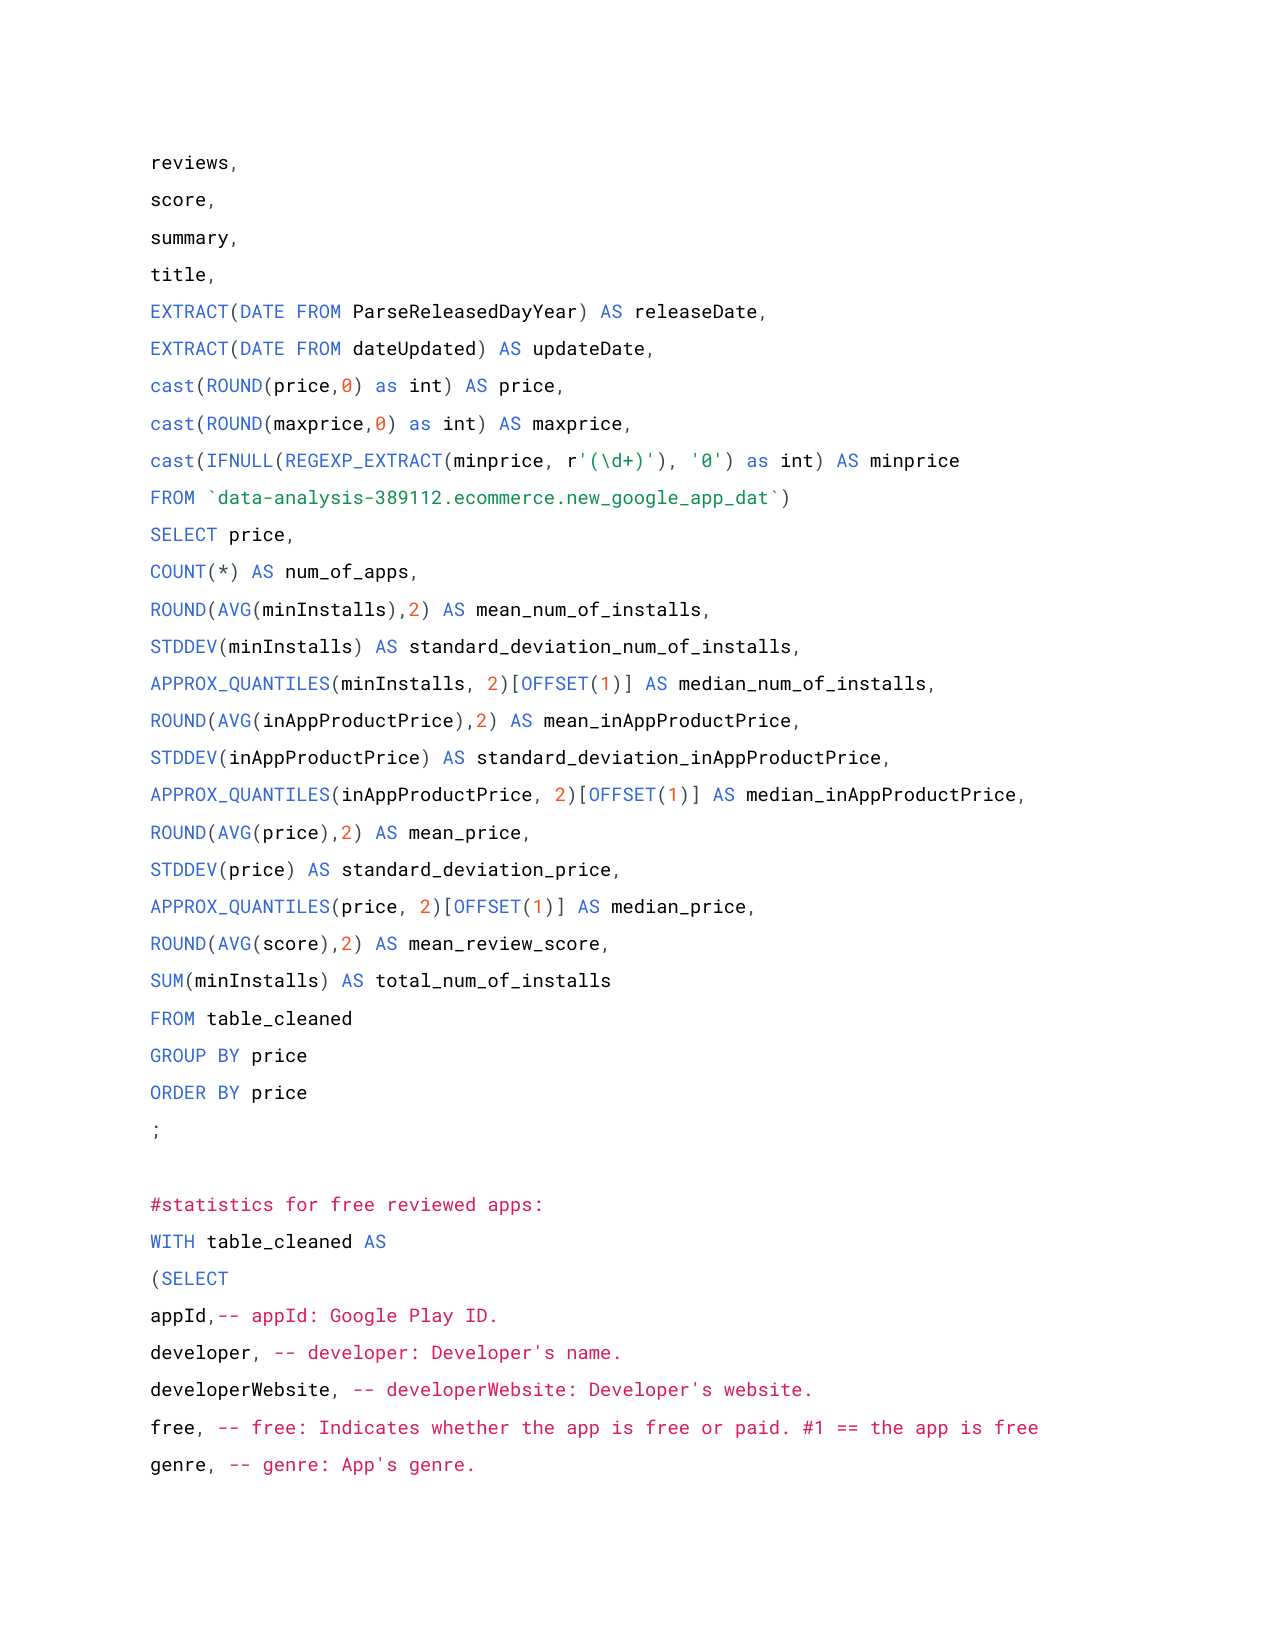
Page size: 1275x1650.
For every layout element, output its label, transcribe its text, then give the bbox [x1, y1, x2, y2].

text title, [150, 262, 1125, 286]
text score, [150, 187, 1125, 212]
text #statistics for free reviewed apps: [150, 1191, 1125, 1216]
text cast(ROUND(price,0) as int) AS price, [150, 373, 1125, 398]
text APPROX_QUANTILES(minInstalls, 2)[OFFSET(1)] AS median_num_of_installs, [150, 671, 1125, 695]
text developerWebsite, -- developerWebsite: Developer's website. [150, 1377, 1125, 1402]
text reviews, [150, 150, 1125, 175]
text STDDEV(minInstalls) AS standard_deviation_num_of_installs, [150, 633, 1125, 658]
text ORDER BY price [150, 1080, 1125, 1104]
text FROM table_cleaned [150, 1005, 1125, 1030]
text ; [150, 1117, 1125, 1142]
text ROUND(AVG(minInstalls),2) AS mean_num_of_installs, [150, 596, 1125, 621]
text GROUP BY price [150, 1042, 1125, 1067]
text SUM(minInstalls) AS total_num_of_installs [150, 968, 1125, 993]
text APPROX_QUANTILES(inAppProductPrice, 2)[OFFSET(1)] AS median_inAppProductPrice, [150, 782, 1125, 807]
text EXTRACT(DATE FROM dateUpdated) AS updateDate, [150, 336, 1125, 361]
text SELECT price, [150, 522, 1125, 547]
text (SELECT [150, 1266, 1125, 1290]
text appId,-- appId: Google Play ID. [150, 1303, 1125, 1328]
text STDDEV(price) AS standard_deviation_price, [150, 857, 1125, 881]
text COUNT(*) AS num_of_apps, [150, 559, 1125, 584]
text cast(ROUND(maxprice,0) as int) AS maxprice, [150, 410, 1125, 435]
text EXTRACT(DATE FROM ParseReleasedDayYear) AS releaseDate, [150, 299, 1125, 323]
text developer, -- developer: Developer's name. [150, 1340, 1125, 1365]
text APPROX_QUANTILES(price, 2)[OFFSET(1)] AS median_price, [150, 894, 1125, 918]
text free, -- free: Indicates whether the app is free or paid. #1 == the app is free [150, 1414, 1125, 1439]
text FROM `data-analysis-389112.ecommerce.new_google_app_dat`) [150, 485, 1125, 509]
text STDDEV(inAppProductPrice) AS standard_deviation_inAppProductPrice, [150, 745, 1125, 770]
text cast(IFNULL(REGEXP_EXTRACT(minprice, r'(\d+)'), '0') as int) AS minprice [150, 447, 1125, 472]
text genre, -- genre: App's genre. [150, 1452, 1125, 1476]
text summary, [150, 224, 1125, 249]
text ROUND(AVG(inAppProductPrice),2) AS mean_inAppProductPrice, [150, 708, 1125, 733]
text WITH table_cleaned AS [150, 1228, 1125, 1253]
text ROUND(AVG(price),2) AS mean_price, [150, 819, 1125, 844]
text ROUND(AVG(score),2) AS mean_review_score, [150, 931, 1125, 956]
